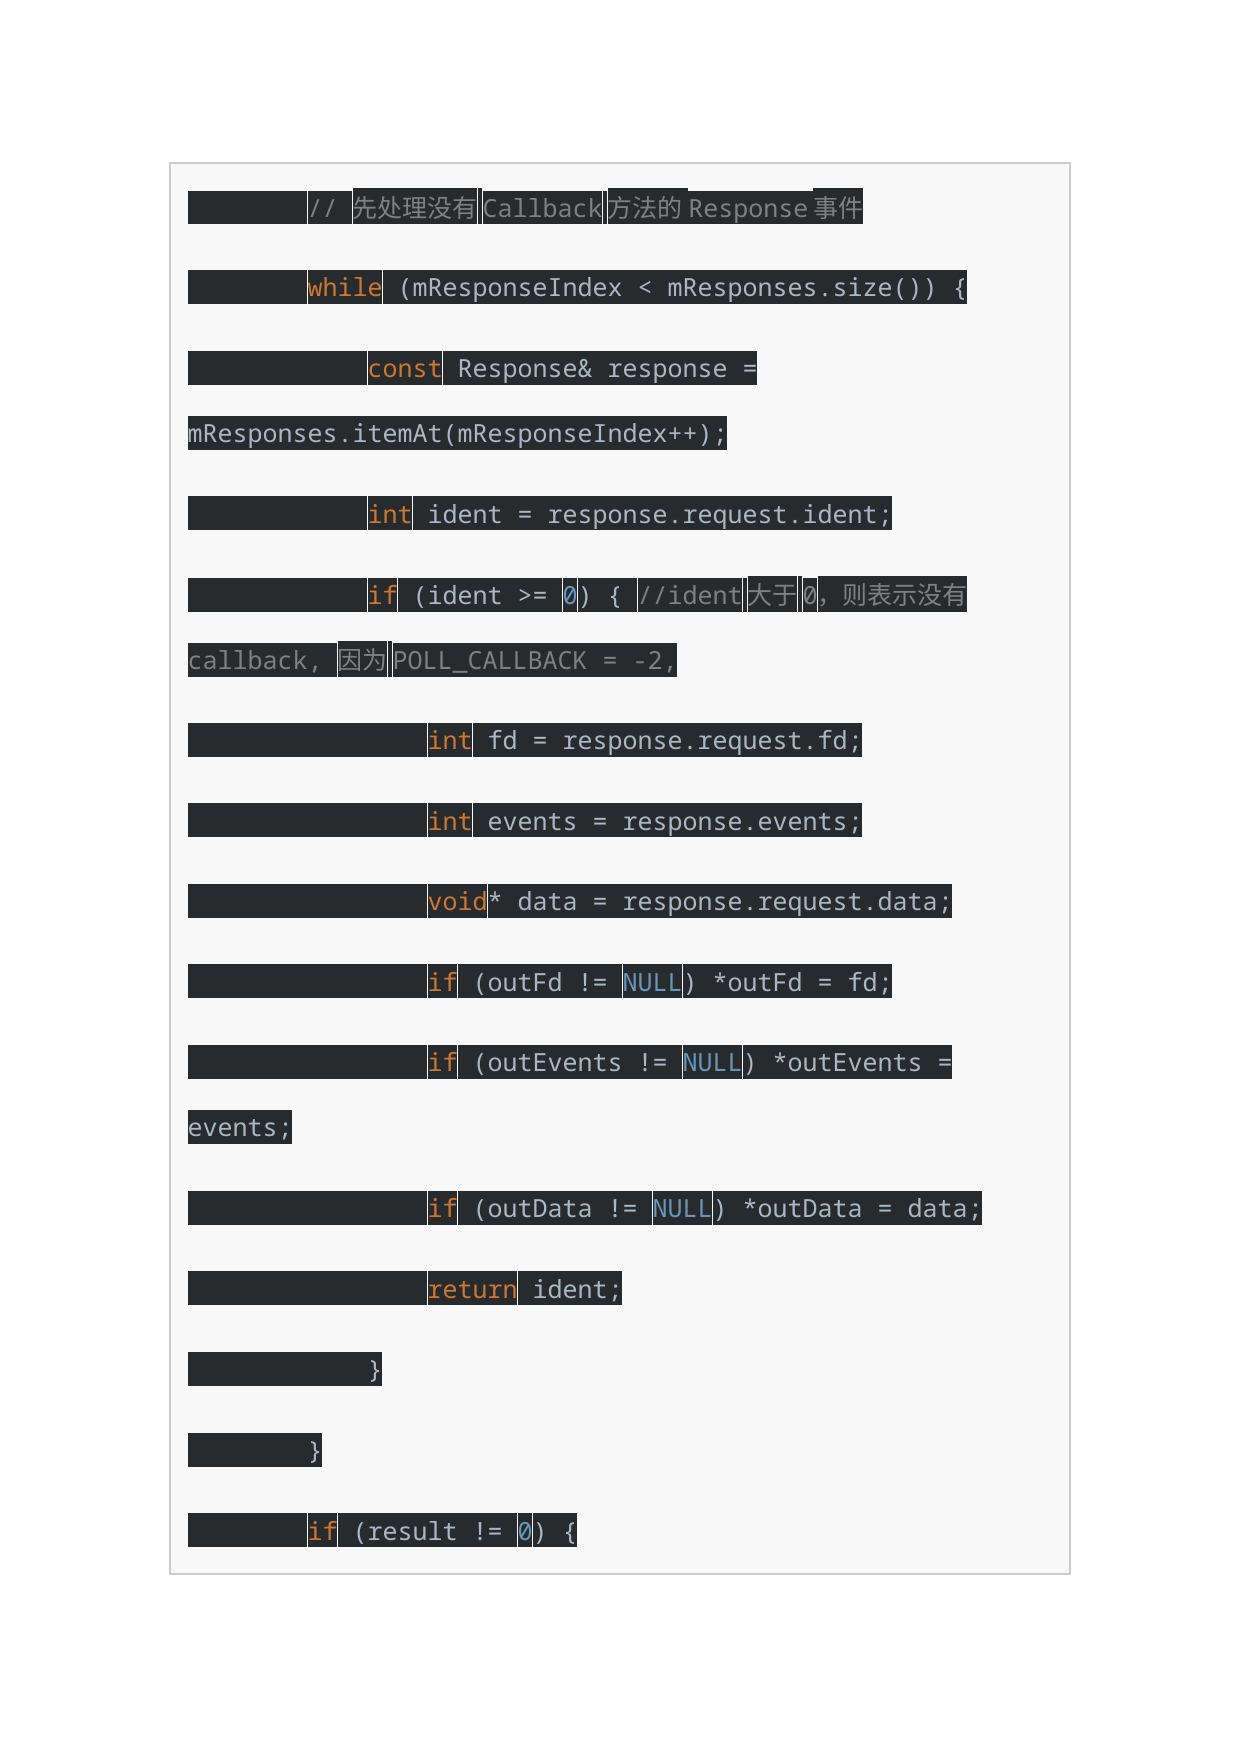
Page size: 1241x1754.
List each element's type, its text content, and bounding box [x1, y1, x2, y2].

text const Response& response = mResponses.itemAt(mResponseIndex++); [171, 323, 1069, 465]
text void* data = response.request.data; [171, 856, 1069, 933]
text } [171, 1324, 1069, 1401]
text if (outFd != NULL) *outFd = fd; [171, 937, 1069, 1014]
text if (outData != NULL) *outData = data; [171, 1163, 1069, 1240]
text if (result != 0) { [171, 1486, 1069, 1573]
text while (mResponseIndex < mResponses.size()) { [171, 243, 1069, 319]
text return ident; [171, 1244, 1069, 1321]
text } [171, 1405, 1069, 1482]
text int events = response.events; [171, 776, 1069, 853]
text int ident = response.request.ident; [171, 469, 1069, 546]
text if (outEvents != NULL) *outEvents = events; [171, 1018, 1069, 1159]
text if (ident >= 0) { //ident大于0，则表示没有callback, 因为POLL_CALLBACK = -2, [171, 549, 1069, 691]
text int fd = response.request.fd; [171, 695, 1069, 772]
text // 先处理没有Callback方法的 Response事件 [171, 164, 1069, 239]
